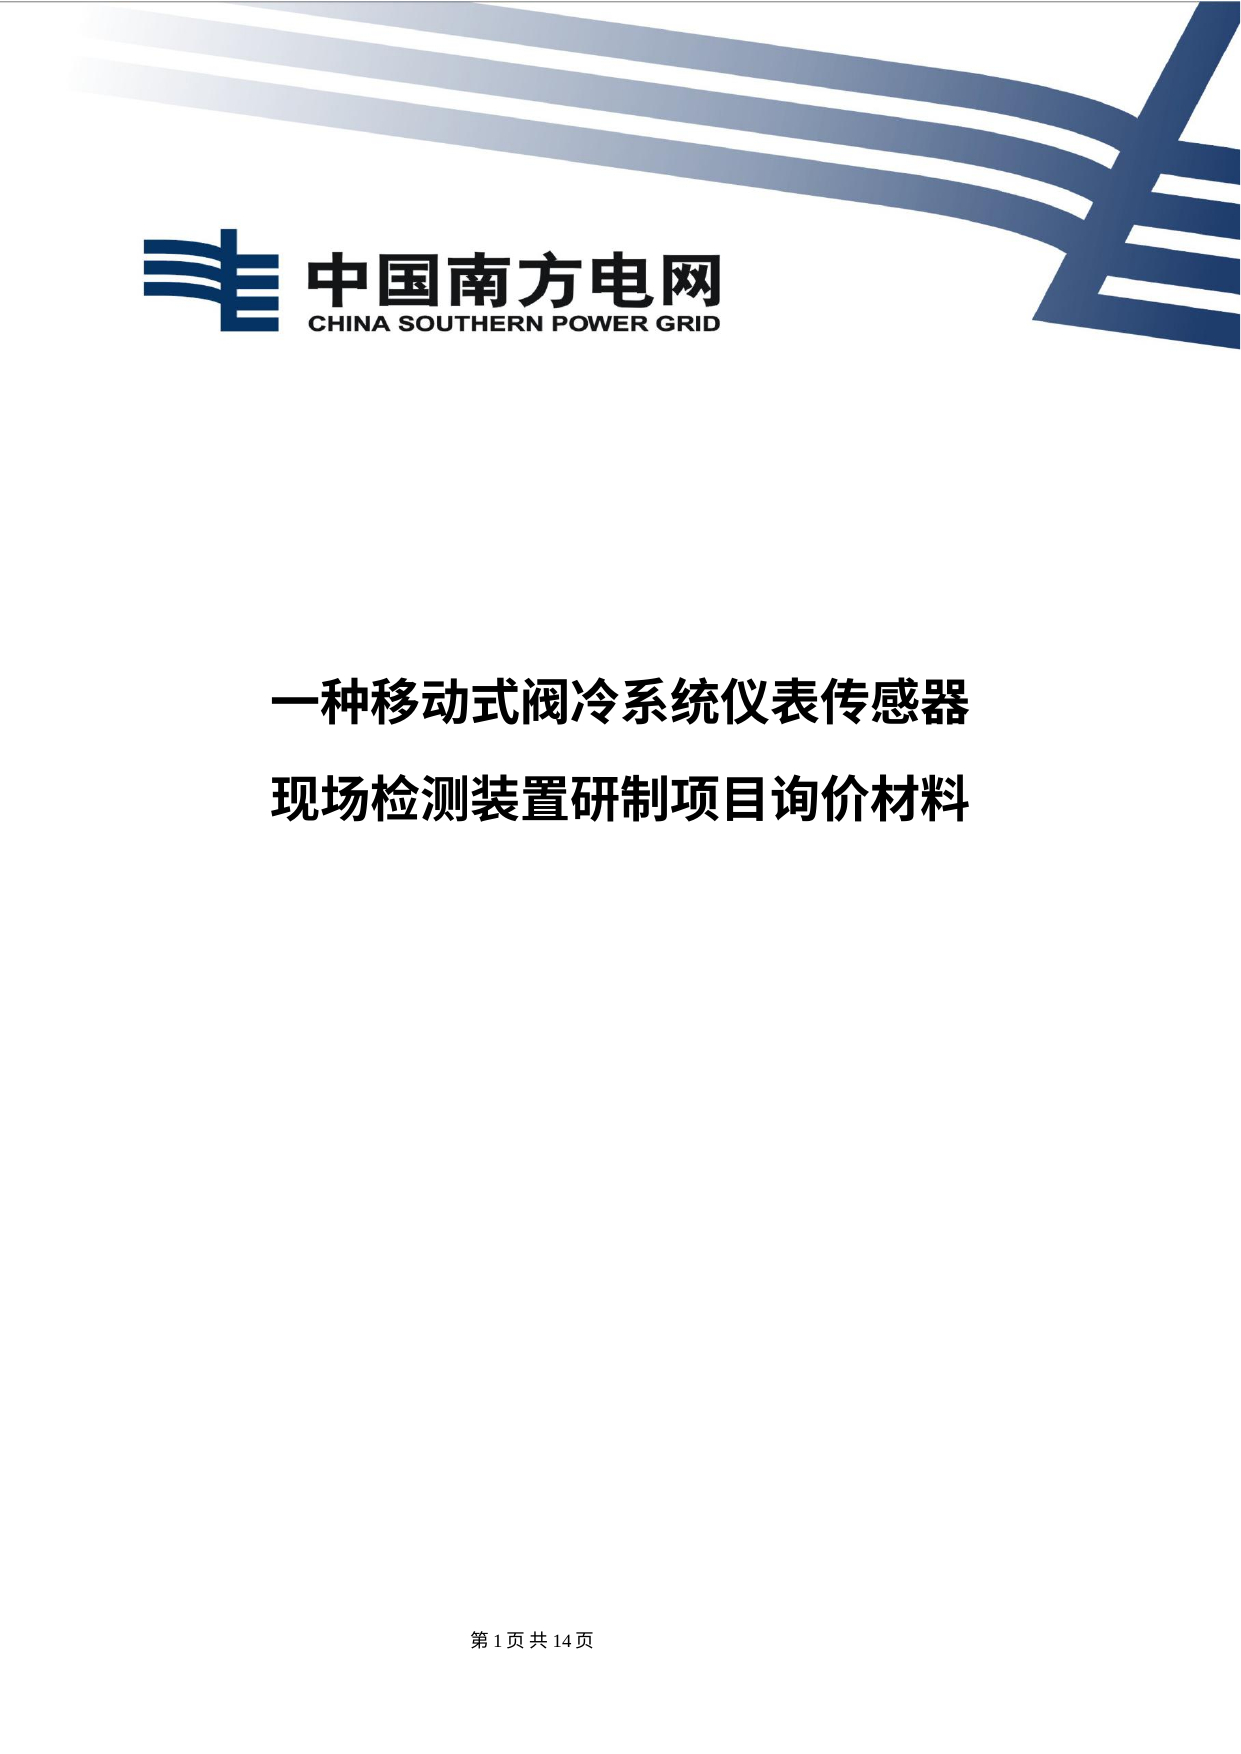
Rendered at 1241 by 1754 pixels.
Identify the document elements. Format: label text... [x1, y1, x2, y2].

text 现场检测装置研制项目询价材料 [187, 747, 1053, 844]
picture [0, 1, 1241, 1754]
text 一种移动式阀冷系统仪表传感器 [187, 649, 1053, 747]
